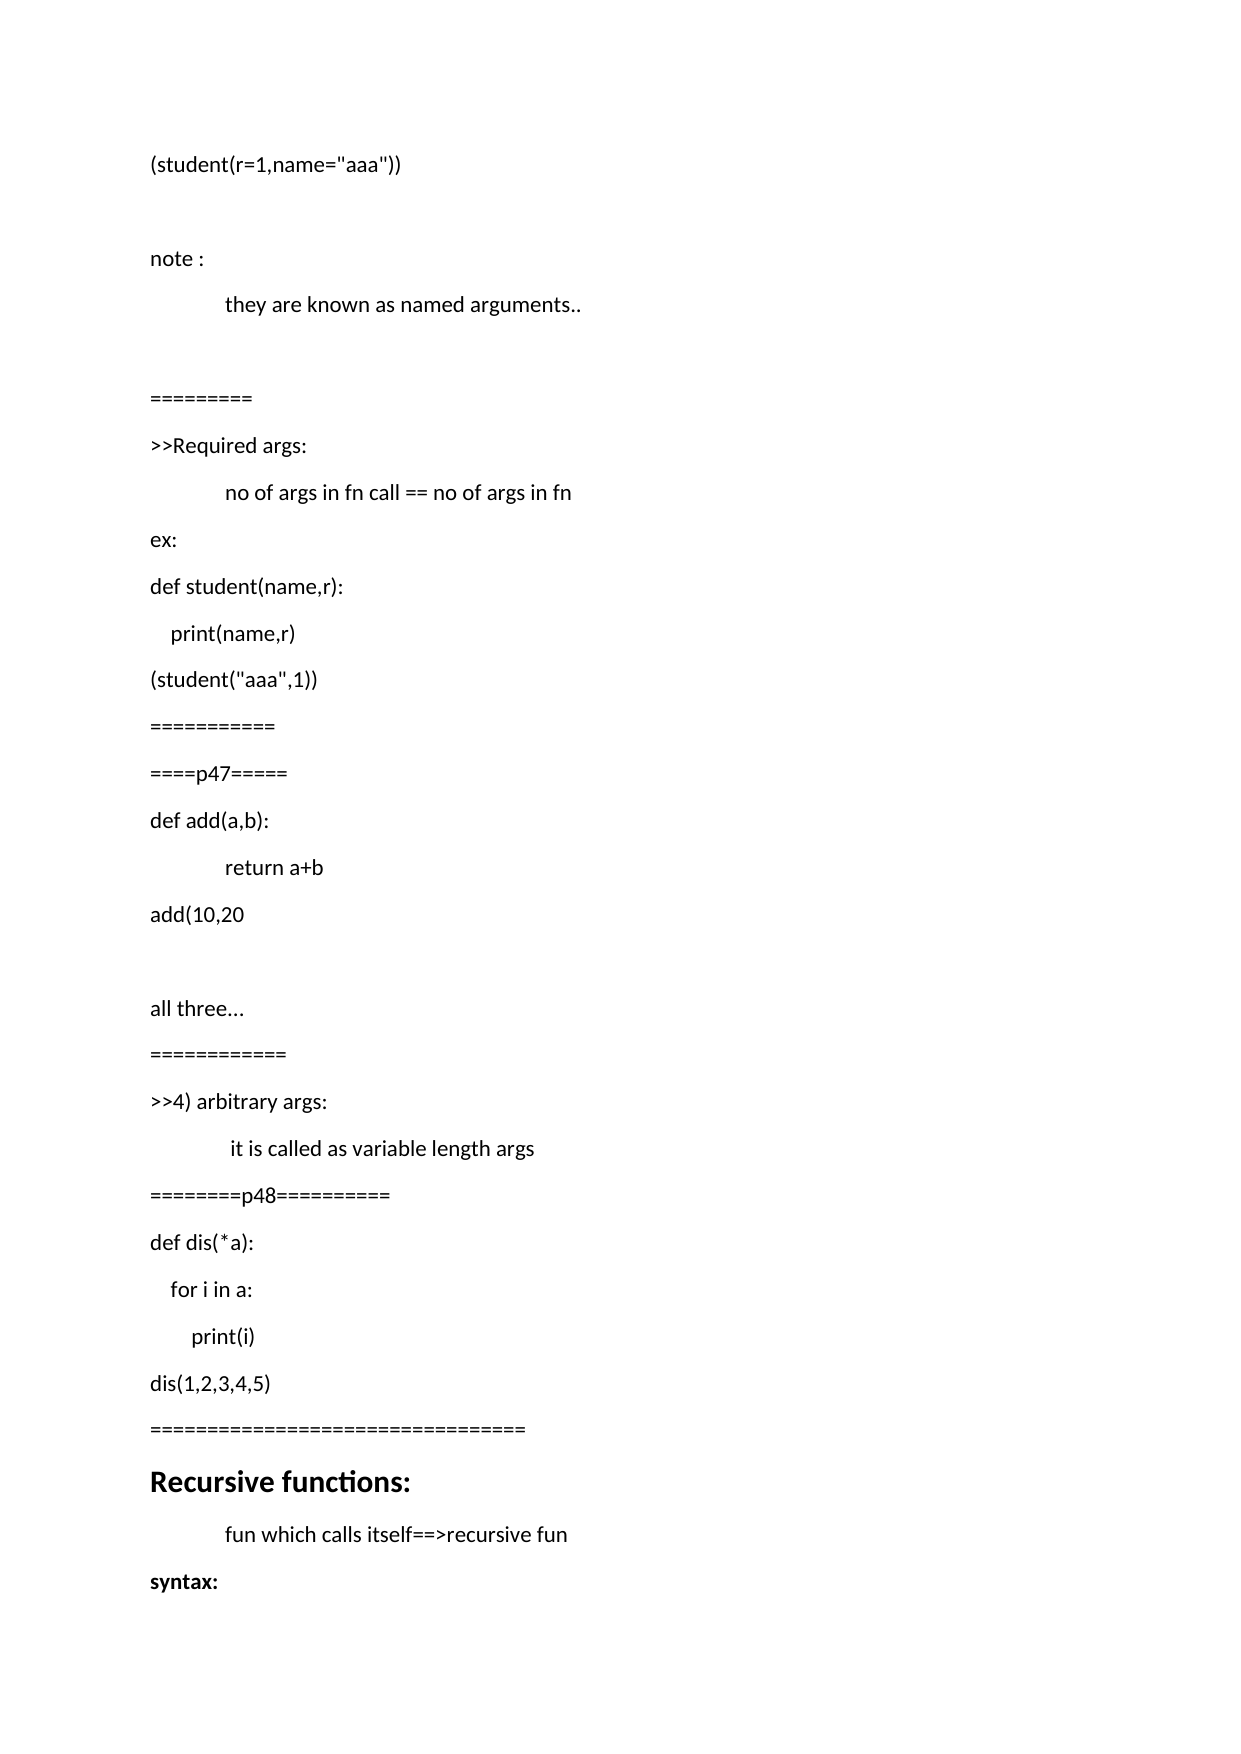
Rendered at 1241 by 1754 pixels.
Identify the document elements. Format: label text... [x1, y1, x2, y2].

text >>4) arbitrary args: [150, 1087, 1090, 1116]
text >>Required args: [150, 431, 1090, 459]
text fun which calls itself==>recursive fun [150, 1520, 1090, 1548]
text ========p48========== [150, 1181, 1090, 1209]
text ================================= [150, 1416, 1090, 1444]
text no of args in fn call == no of args in fn [150, 478, 1090, 506]
text it is called as variable length args [150, 1134, 1090, 1162]
text def add(a,b): [150, 806, 1090, 834]
text all three... [150, 994, 1090, 1022]
text ex: [150, 525, 1090, 553]
text print(name,r) [150, 619, 1090, 647]
text ============ [150, 1041, 1090, 1069]
text note : [150, 244, 1090, 272]
text print(i) [150, 1322, 1090, 1350]
text return a+b [150, 853, 1090, 881]
text for i in a: [150, 1275, 1090, 1303]
text they are known as named arguments.. [150, 291, 1090, 319]
text ========= [150, 384, 1090, 412]
text add(10,20 [150, 900, 1090, 928]
text def dis(*a): [150, 1228, 1090, 1256]
text Recursive functions: [150, 1462, 1090, 1501]
text syntax: [150, 1567, 1090, 1595]
text (student(r=1,name="aaa")) [150, 150, 1090, 178]
text =========== [150, 712, 1090, 741]
text (student("aaa",1)) [150, 666, 1090, 694]
text ====p47===== [150, 759, 1090, 787]
text def student(name,r): [150, 572, 1090, 600]
text dis(1,2,3,4,5) [150, 1369, 1090, 1397]
